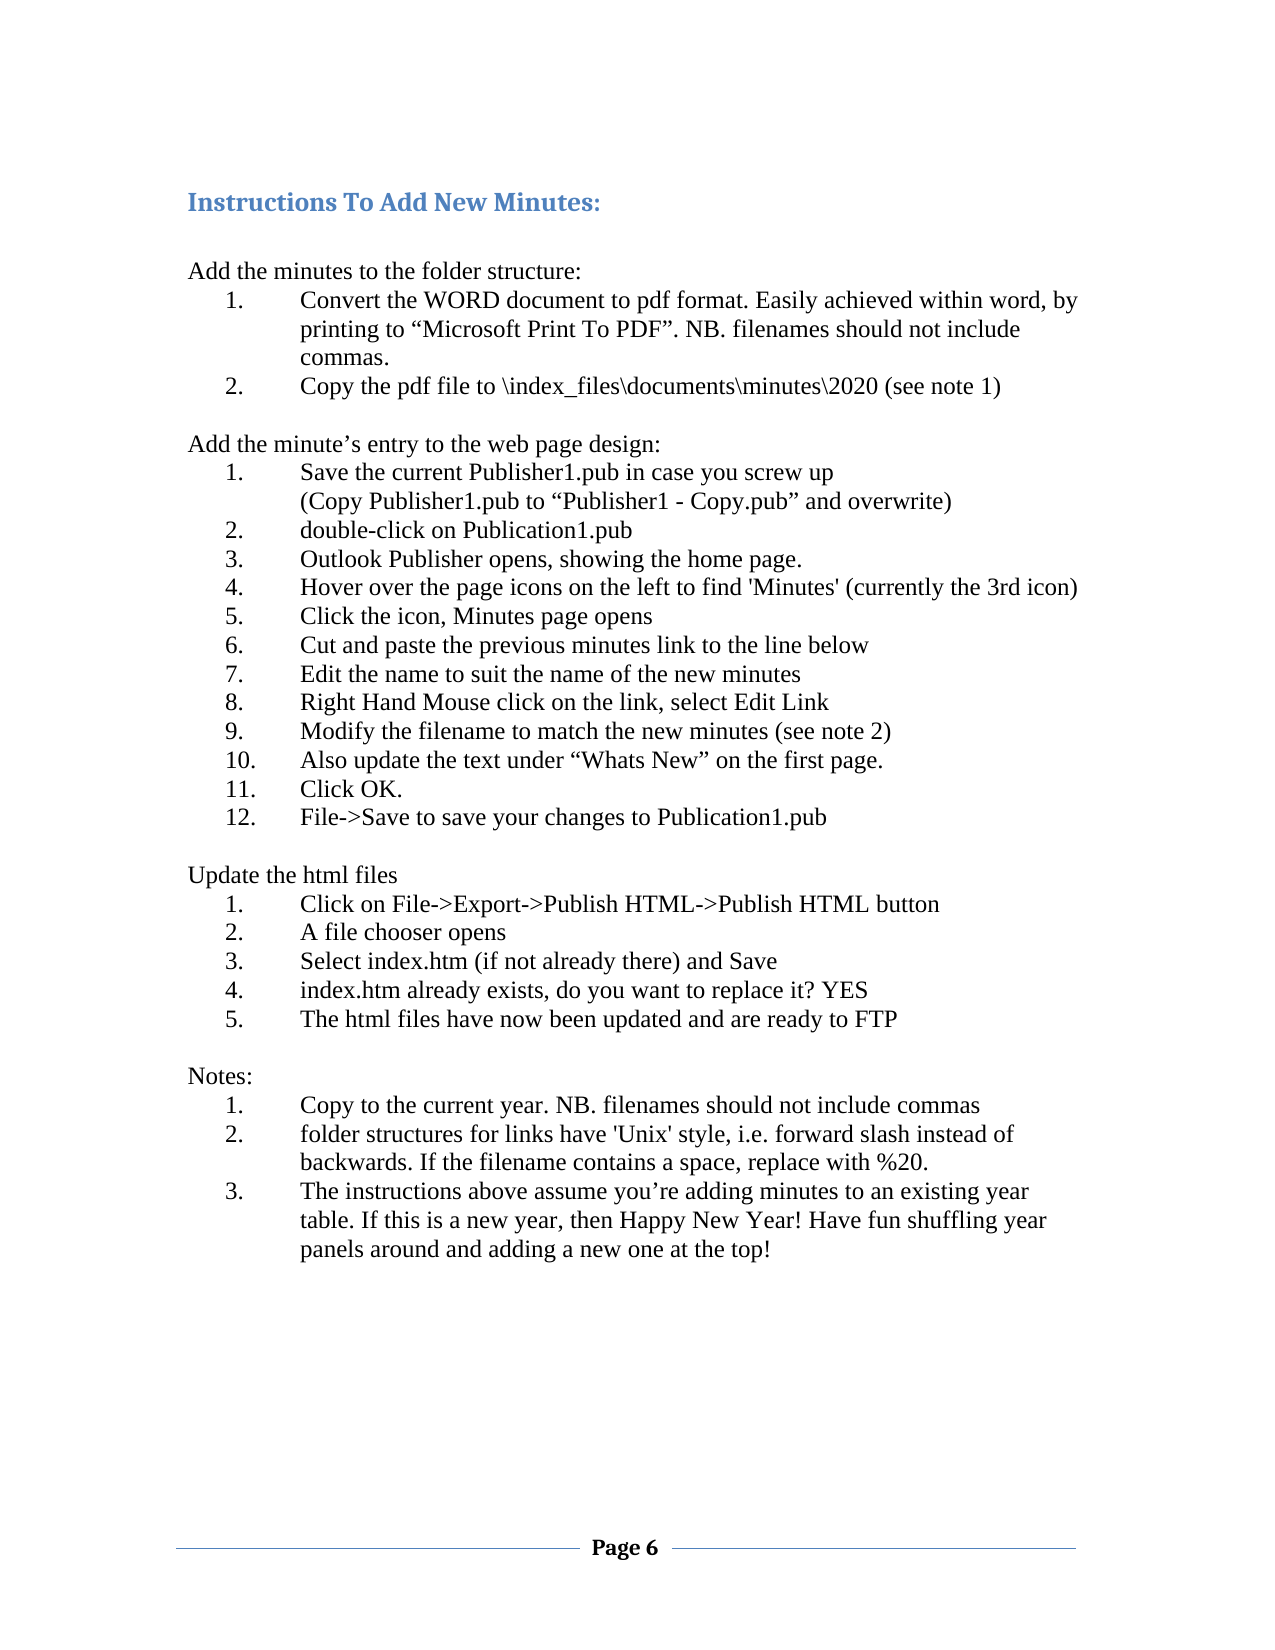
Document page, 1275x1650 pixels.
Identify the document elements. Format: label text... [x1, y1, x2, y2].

list Also update the text under “Whats New” on the first page. [225, 745, 1087, 774]
list (Copy Publisher1.pub to “Publisher1 - Copy.pub” and overwrite) [262, 486, 1087, 515]
list Click the icon, Minutes page opens [225, 601, 1087, 630]
list double-click on Publication1.pub [225, 515, 1087, 544]
list folder structures for links have 'Unix' style, i.e. forward slash instead of backwards. If the filename contains a space, replace with %20. [225, 1119, 1087, 1176]
list Cut and paste the previous minutes link to the line below [225, 630, 1087, 659]
list Outlook Publisher opens, showing the home page. [225, 544, 1087, 572]
list Click OK. [225, 774, 1087, 802]
list A file chooser opens [225, 917, 1087, 946]
list Save the current Publisher1.pub in case you screw up [225, 457, 1087, 486]
text Update the html files [187, 860, 1087, 889]
list File->Save to save your changes to Publication1.pub [225, 802, 1087, 831]
list Right Hand Mouse click on the link, select Edit Link [225, 687, 1087, 716]
text Add the minute’s entry to the web page design: [187, 429, 1087, 457]
subtitle Instructions To Add New Minutes: [187, 187, 1087, 219]
list Hover over the page icons on the left to find 'Minutes' (currently the 3rd icon) [225, 572, 1087, 601]
text Notes: [187, 1061, 1087, 1090]
text Add the minutes to the folder structure: [187, 256, 1087, 285]
list Select index.htm (if not already there) and Save [225, 946, 1087, 975]
list Modify the filename to match the new minutes (see note 2) [225, 716, 1087, 745]
list The instructions above assume you’re adding minutes to an existing year table. If this is a new year, then Happy New Year! Have fun shuffling year panels around and adding a new one at the top! [225, 1176, 1087, 1262]
list Copy to the current year. NB. filenames should not include commas [225, 1090, 1087, 1119]
list Click on File->Export->Publish HTML->Publish HTML button [225, 889, 1087, 917]
list index.htm already exists, do you want to replace it? YES [225, 975, 1087, 1004]
list The html files have now been updated and are ready to FTP [225, 1004, 1087, 1032]
list Convert the WORD document to pdf format. Easily achieved within word, by printing to “Microsoft Print To PDF”. NB. filenames should not include commas. [225, 285, 1087, 371]
list Copy the pdf file to \index_files\documents\minutes\2020 (see note 1) [225, 371, 1087, 400]
list Edit the name to suit the name of the new minutes [225, 659, 1087, 687]
